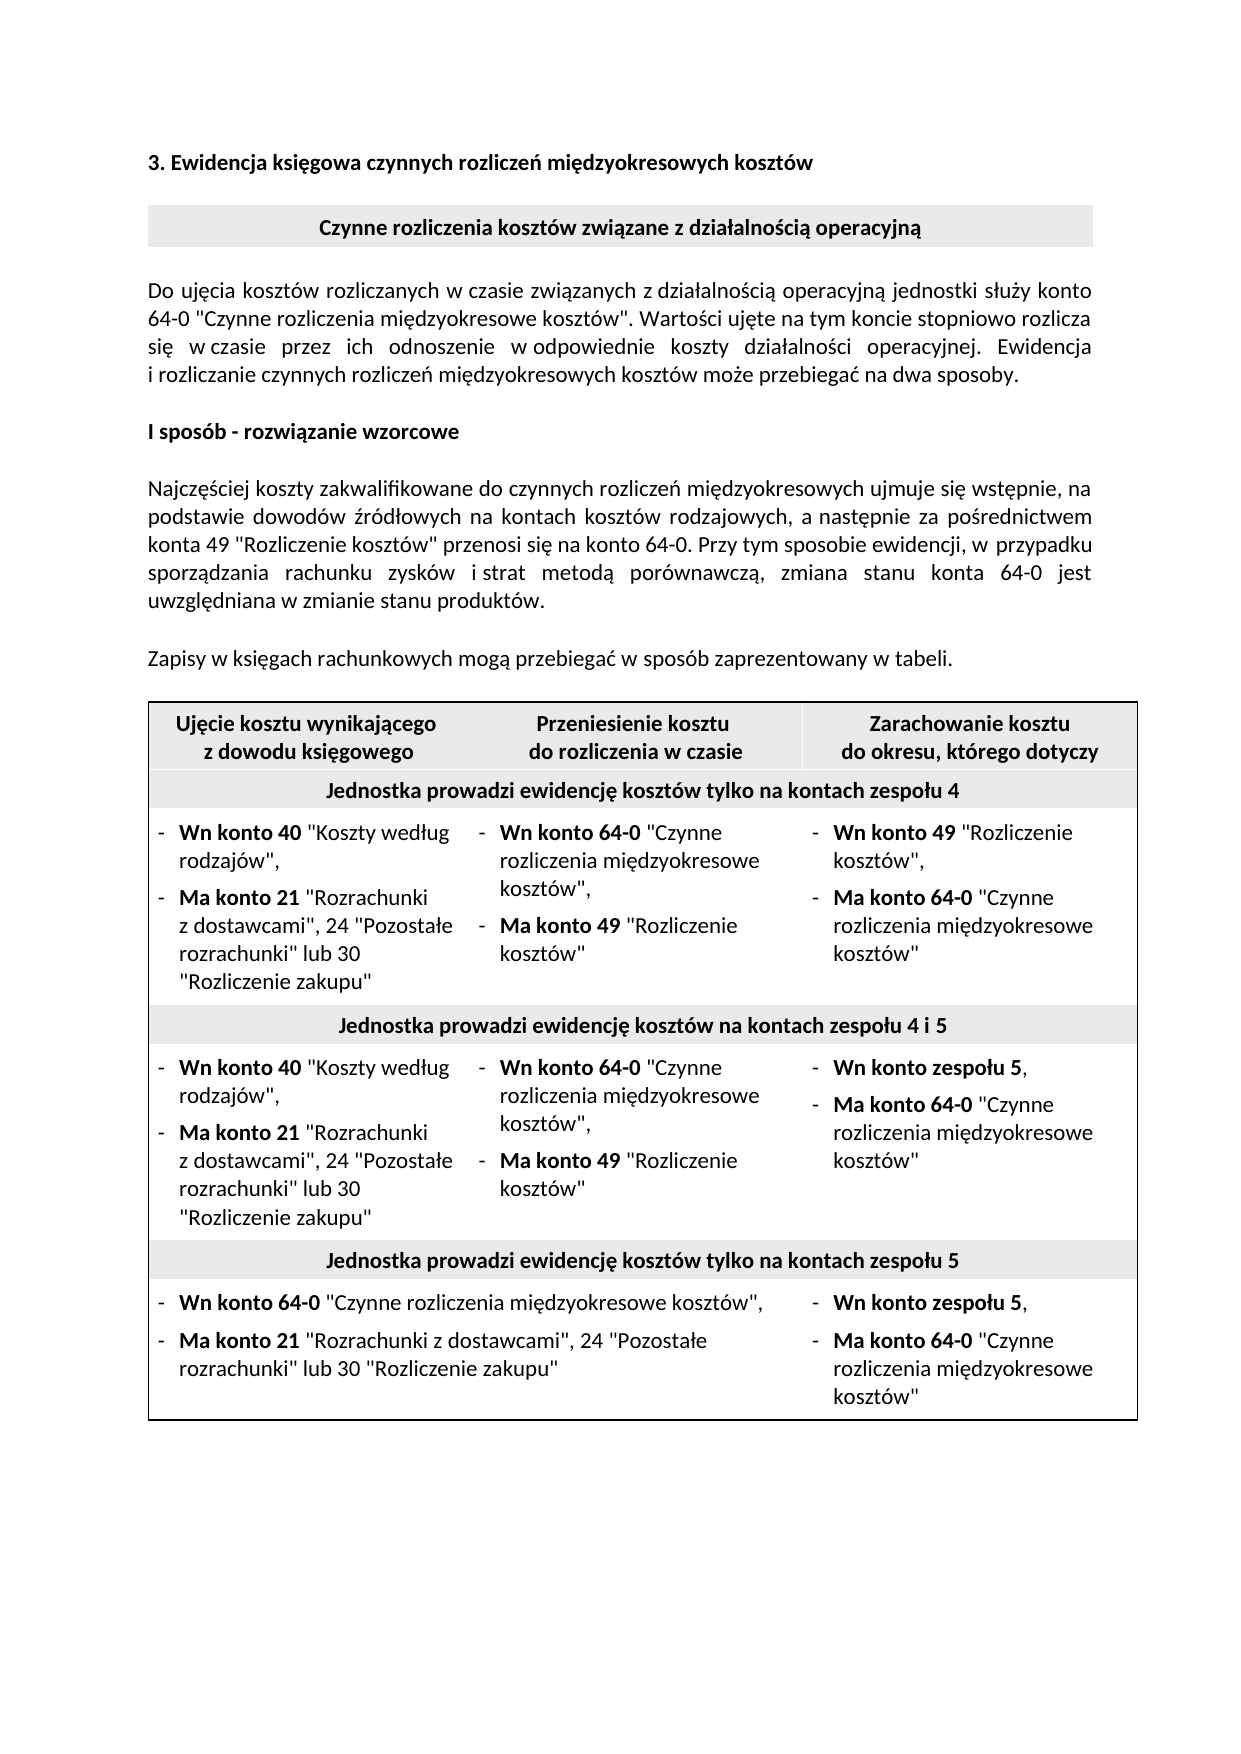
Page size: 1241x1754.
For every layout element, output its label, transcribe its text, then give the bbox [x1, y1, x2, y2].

text Do ujęcia kosztów rozliczanych w czasie związanych z działalnością operacyjną jednostki służy konto 64-0 "Czynne rozliczenia międzyokresowe kosztów". Wartości ujęte na tym koncie stopniowo rozlicza się w czasie przez ich odnoszenie w odpowiednie koszty działalności operacyjnej. Ewidencja i rozliczanie czynnych rozliczeń międzyokresowych kosztów może przebiegać na dwa sposoby. [148, 276, 1093, 388]
text I sposób - rozwiązanie wzorcowe [148, 417, 1093, 445]
table_cell [803, 1279, 1137, 1419]
table_cell Jednostka prowadzi ewidencję kosztów tylko na kontach zespołu 4 [149, 770, 1137, 808]
text Zapisy w księgach rachunkowych mogą przebiegać w sposób zaprezentowany w tabeli. [148, 644, 1093, 672]
table_cell [803, 1044, 1137, 1240]
table_header Ujęcie kosztu wynikającego z dowodu księgowego [149, 703, 469, 769]
table_cell Jednostka prowadzi ewidencję kosztów tylko na kontach zespołu 5 [149, 1240, 1137, 1279]
table_header Przeniesienie kosztu do rozliczenia w czasie [469, 703, 802, 769]
table_cell [149, 1279, 802, 1419]
table_cell [149, 809, 469, 1005]
table_header Czynne rozliczenia kosztów związane z działalnością operacyjną [148, 205, 1093, 247]
table_cell [469, 1044, 802, 1240]
table_header Zarachowanie kosztu do okresu, którego dotyczy [803, 703, 1137, 769]
table_cell Jednostka prowadzi ewidencję kosztów na kontach zespołu 4 i 5 [149, 1005, 1137, 1044]
table_cell [469, 809, 802, 1005]
text Najczęściej koszty zakwalifikowane do czynnych rozliczeń międzyokresowych ujmuje się wstępnie, na podstawie dowodów źródłowych na kontach kosztów rodzajowych, a następnie za pośrednictwem konta 49 "Rozliczenie kosztów" przenosi się na konto 64-0. Przy tym sposobie ewidencji, w przypadku sporządzania rachunku zysków i strat metodą porównawczą, zmiana stanu konta 64-0 jest uwzględniana w zmianie stanu produktów. [148, 474, 1093, 614]
table_cell [803, 809, 1137, 1005]
table_cell [149, 1044, 469, 1240]
text 3. Ewidencja księgowa czynnych rozliczeń międzyokresowych kosztów [148, 148, 1093, 176]
